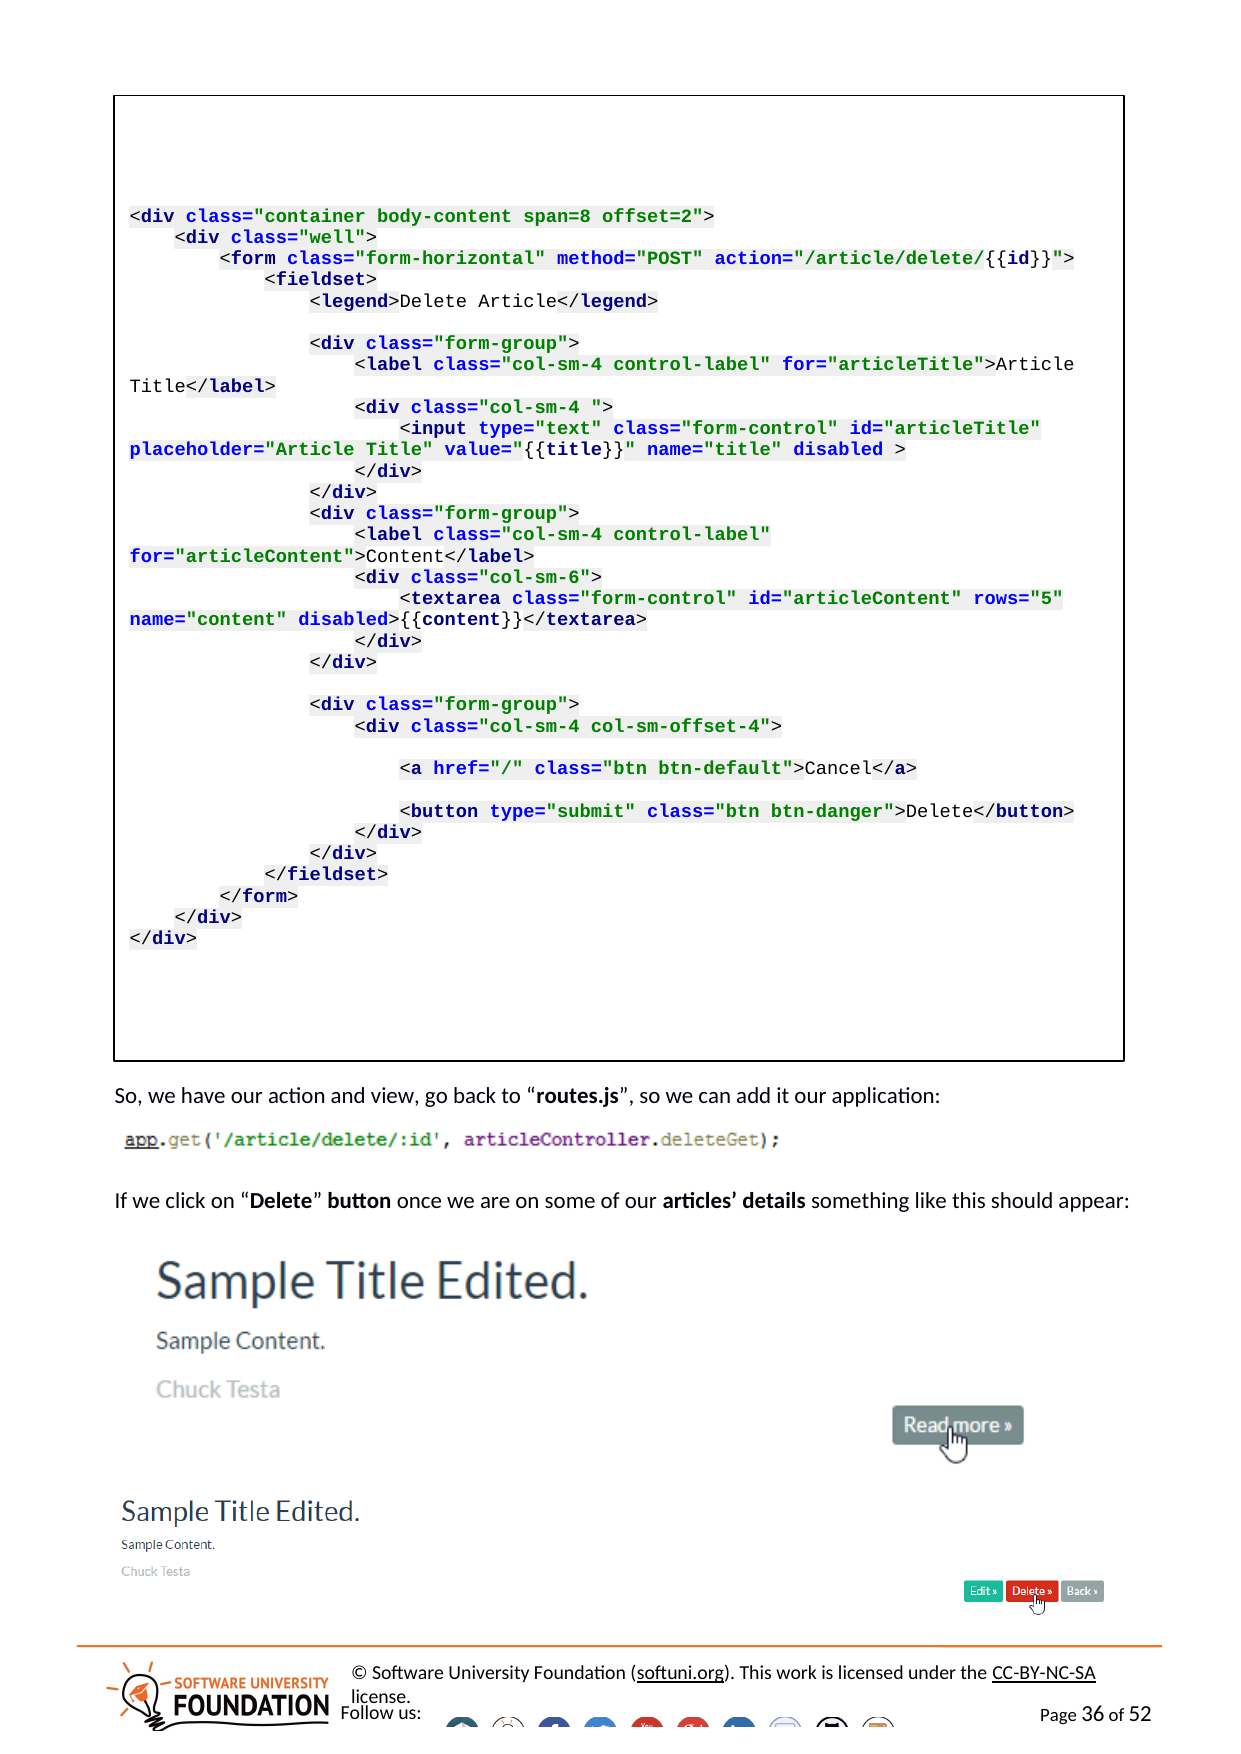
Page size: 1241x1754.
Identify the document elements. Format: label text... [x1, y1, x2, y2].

picture [114, 1494, 1109, 1620]
picture [676, 1717, 710, 1727]
picture [114, 1230, 1060, 1478]
picture [815, 1717, 848, 1727]
picture [630, 1717, 663, 1727]
text If we click on “Delete” button once we are on some of our articles’ details something like this should appear: [114, 1186, 1163, 1214]
picture [445, 1717, 478, 1727]
picture [105, 1661, 329, 1731]
picture [722, 1717, 756, 1727]
text So, we have our action and view, go back to “routes.js”, so we can add it our application: [114, 1081, 1163, 1109]
picture [861, 1717, 895, 1727]
picture [583, 1717, 617, 1727]
picture [491, 1717, 525, 1727]
picture [114, 1125, 794, 1170]
picture [768, 1717, 802, 1727]
picture [537, 1717, 571, 1727]
